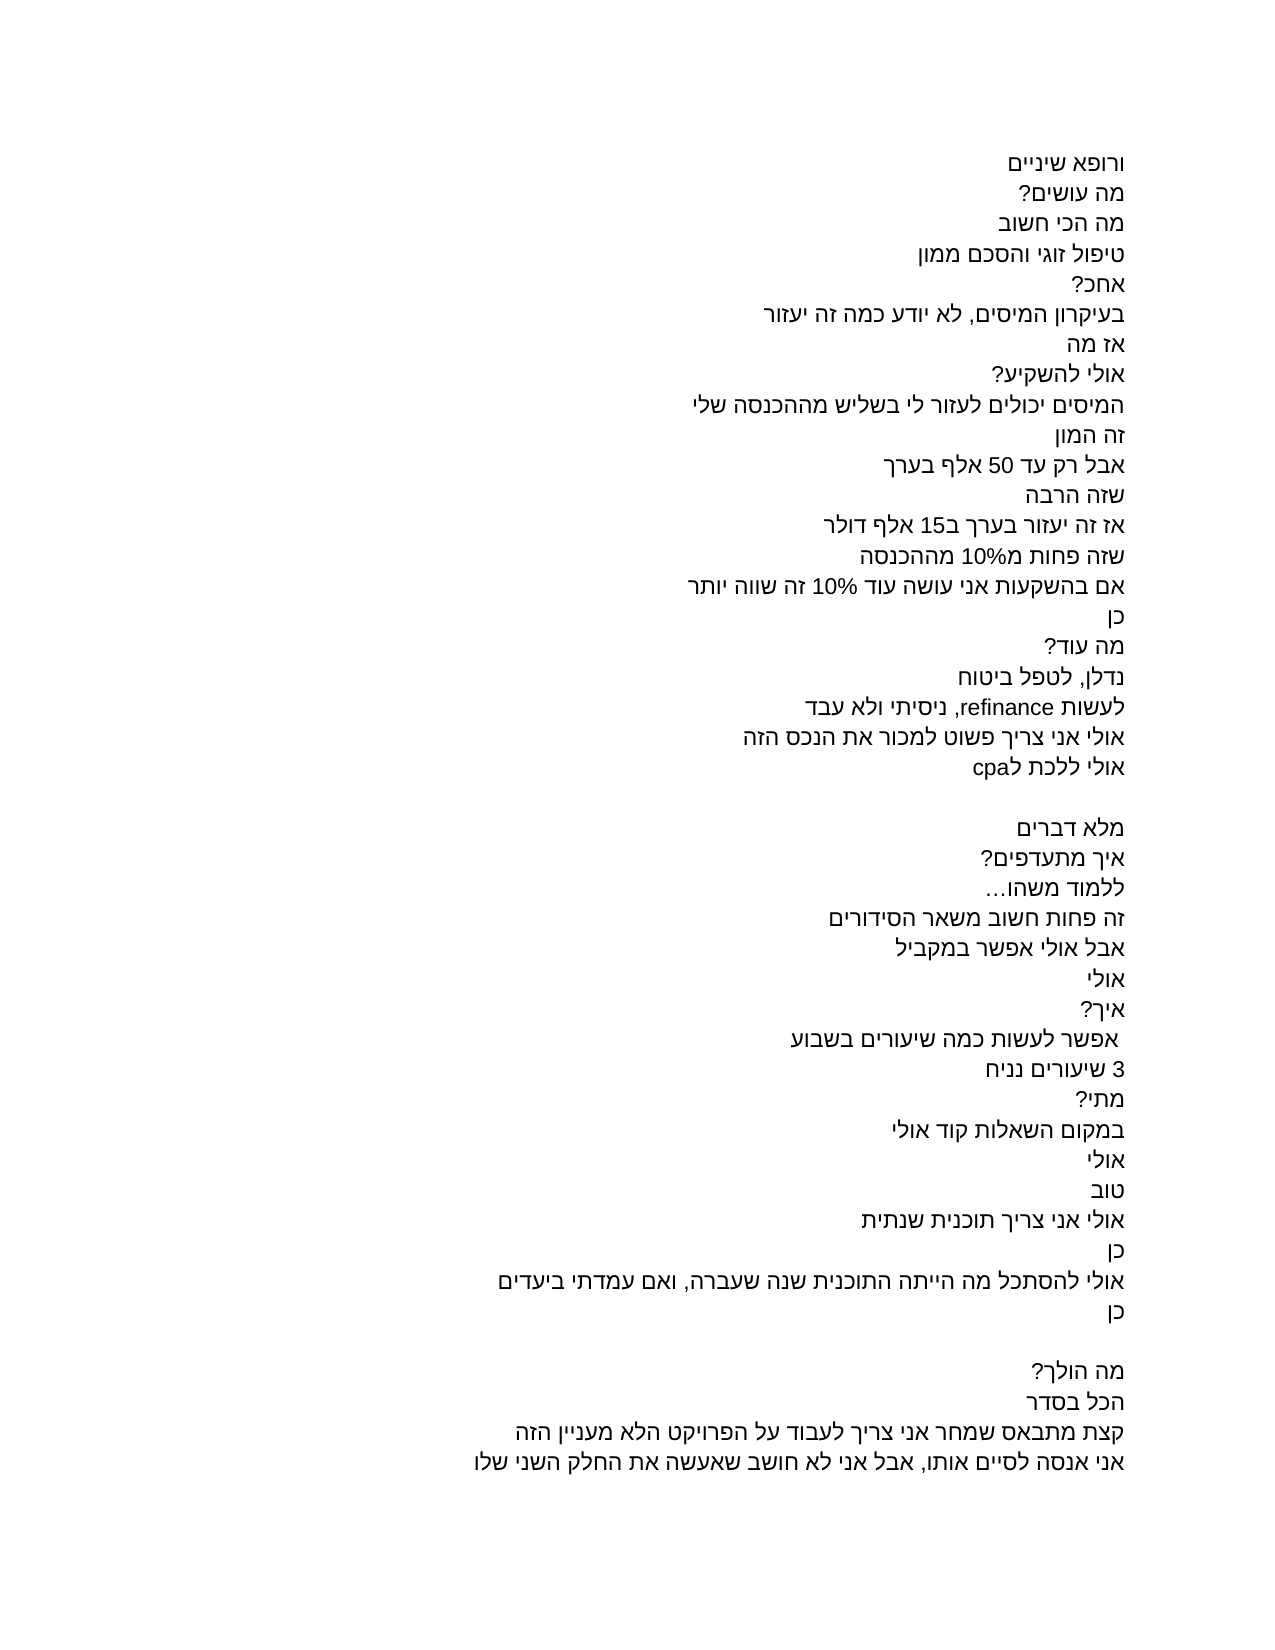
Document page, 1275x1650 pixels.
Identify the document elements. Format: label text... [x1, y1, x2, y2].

text אולי אני צריך תוכנית שנתית [150, 1207, 1125, 1234]
text שזה הרבה [150, 482, 1125, 509]
text לעשות refinance, ניסיתי ולא עבד [150, 694, 1125, 720]
text מה עושים? [150, 180, 1125, 207]
text אפשר לעשות כמה שיעורים בשבוע [150, 1026, 1125, 1052]
text מה הכי חשוב [150, 210, 1125, 237]
text בעיקרון המיסים, לא יודע כמה זה יעזור [150, 301, 1125, 327]
text כן [150, 603, 1125, 629]
text אולי להסתכל מה הייתה התוכנית שנה שעברה, ואם עמדתי ביעדים [150, 1268, 1125, 1294]
text זה המון [150, 422, 1125, 448]
text אולי [150, 1147, 1125, 1173]
text אולי להשקיע? [150, 361, 1125, 388]
text המיסים יכולים לעזור לי בשליש מההכנסה שלי [150, 392, 1125, 418]
text ורופא שיניים [150, 150, 1125, 176]
text ללמוד משהו… [150, 875, 1125, 901]
text זה פחות חשוב משאר הסידורים [150, 905, 1125, 932]
text אני אנסה לסיים אותו, אבל אני לא חושב שאעשה את החלק השני שלו [150, 1449, 1125, 1475]
text אז זה יעזור בערך ב15 אלף דולר [150, 512, 1125, 539]
text אולי אני צריך פשוט למכור את הנכס הזה [150, 724, 1125, 750]
text כן [150, 1298, 1125, 1324]
text נדלן, לטפל ביטוח [150, 663, 1125, 690]
text מה עוד? [150, 633, 1125, 660]
text 3 שיעורים נניח [150, 1056, 1125, 1083]
text אולי ללכת לcpa [150, 754, 1125, 781]
text מתי? [150, 1086, 1125, 1113]
text אבל אולי אפשר במקביל [150, 935, 1125, 962]
text הכל בסדר [150, 1388, 1125, 1415]
text אם בהשקעות אני עושה עוד 10% זה שווה יותר [150, 573, 1125, 599]
text במקום השאלות קוד אולי [150, 1117, 1125, 1143]
text איך? [150, 996, 1125, 1022]
text אבל רק עד 50 אלף בערך [150, 452, 1125, 478]
text שזה פחות מ10% מההכנסה [150, 543, 1125, 569]
text מה הולך? [150, 1358, 1125, 1385]
text כן [150, 1237, 1125, 1264]
text אז מה [150, 331, 1125, 358]
text מלא דברים [150, 814, 1125, 841]
text אולי [150, 966, 1125, 992]
text טיפול זוגי והסכם ממון [150, 241, 1125, 267]
text טוב [150, 1177, 1125, 1203]
text איך מתעדפים? [150, 845, 1125, 871]
text אחכ? [150, 271, 1125, 297]
text קצת מתבאס שמחר אני צריך לעבוד על הפרויקט הלא מעניין הזה [150, 1419, 1125, 1445]
